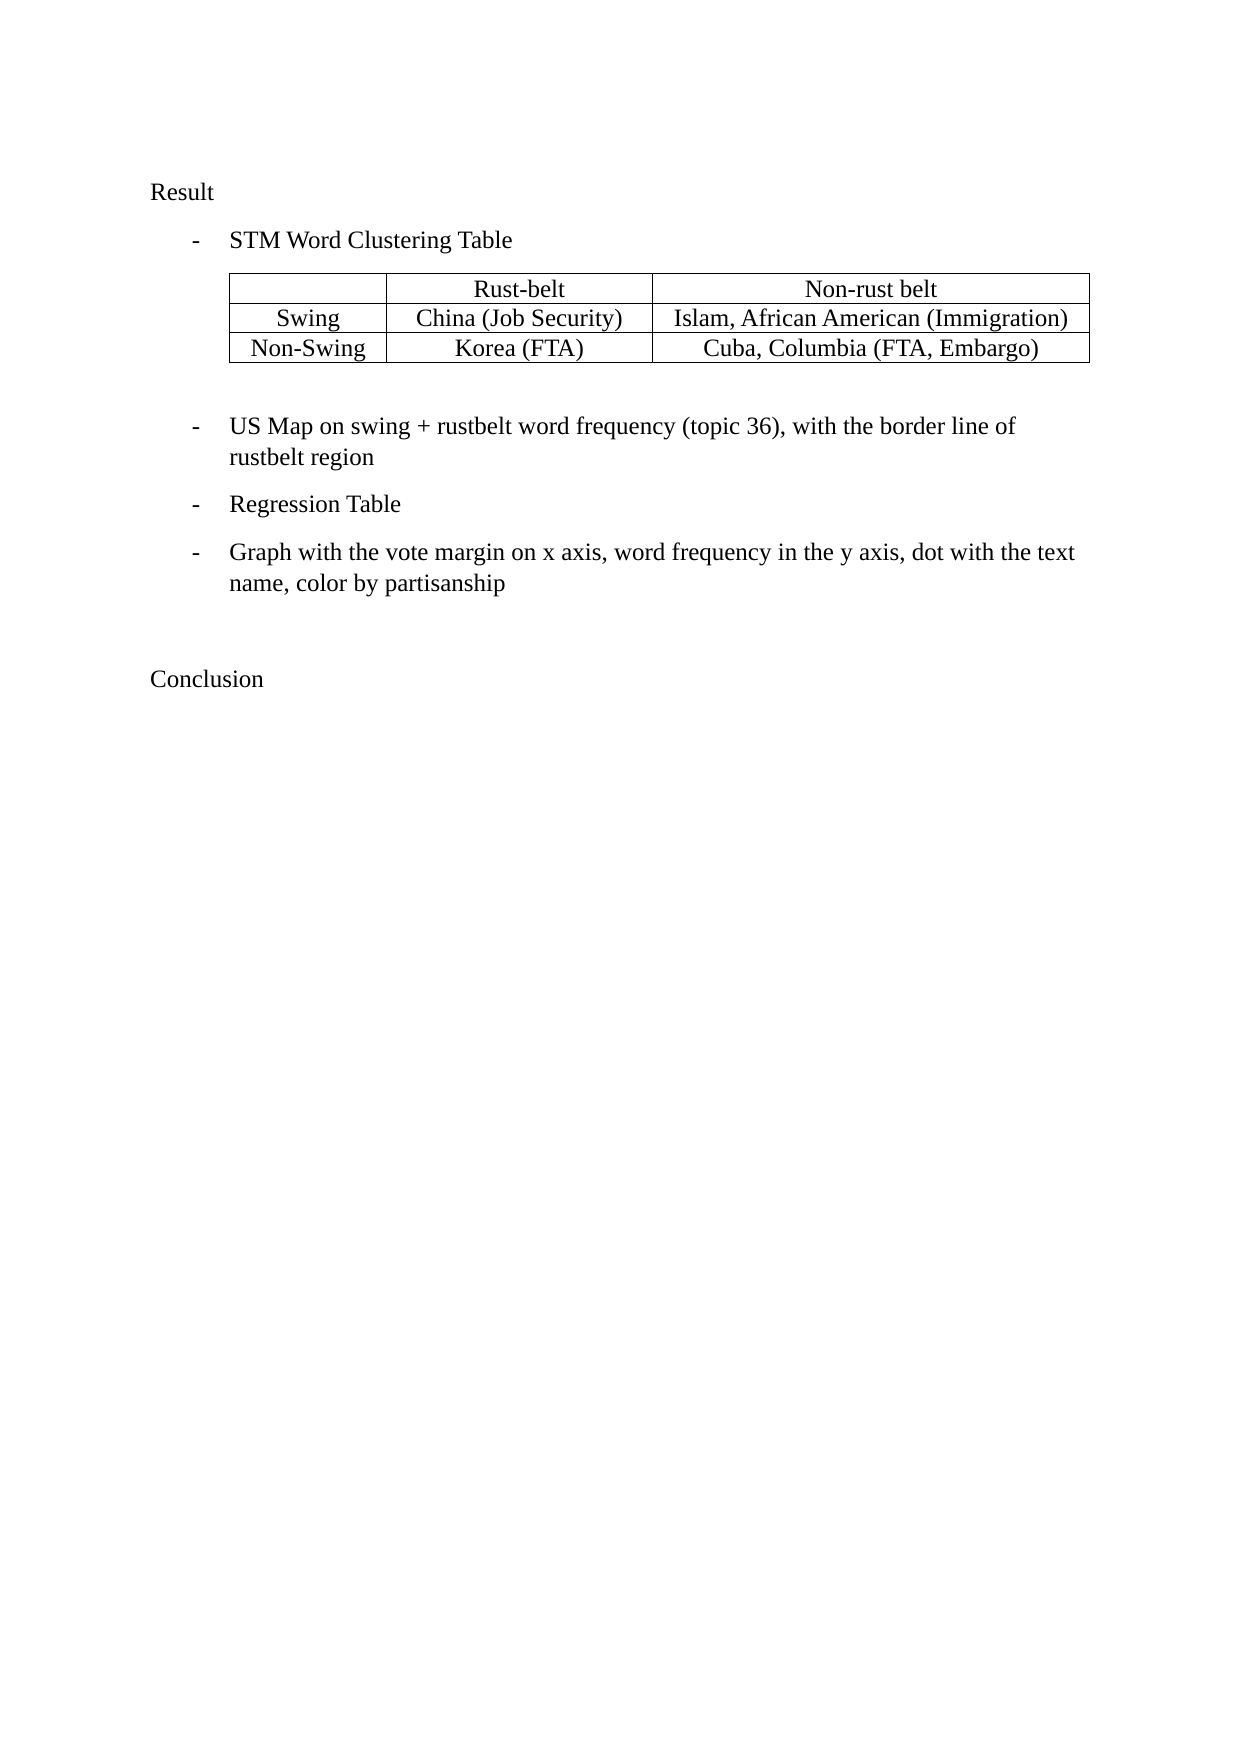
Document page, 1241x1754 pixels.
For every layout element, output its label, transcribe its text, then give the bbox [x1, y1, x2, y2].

text Conclusion [150, 664, 1090, 692]
table_cell Cuba, Columbia (FTA, Embargo) [653, 333, 1089, 362]
table_cell Korea (FTA) [387, 333, 652, 362]
table_header Rust-belt [387, 274, 652, 302]
table_cell China (Job Security) [387, 304, 652, 332]
list US Map on swing + rustbelt word frequency (topic 36), with the border line of rustbelt region [192, 411, 1090, 471]
table_header [230, 274, 386, 302]
table_cell Swing [230, 304, 386, 332]
table_header Non-rust belt [653, 274, 1089, 302]
list Regression Table [192, 489, 1090, 518]
text Result [150, 177, 1090, 206]
list Graph with the vote margin on x axis, word frequency in the y axis, dot with the text name, color by partisanship [192, 537, 1090, 597]
table_cell Islam, African American (Immigration) [653, 304, 1089, 332]
table_cell Non-Swing [230, 333, 386, 362]
list STM Word Clustering Table [192, 225, 1090, 254]
